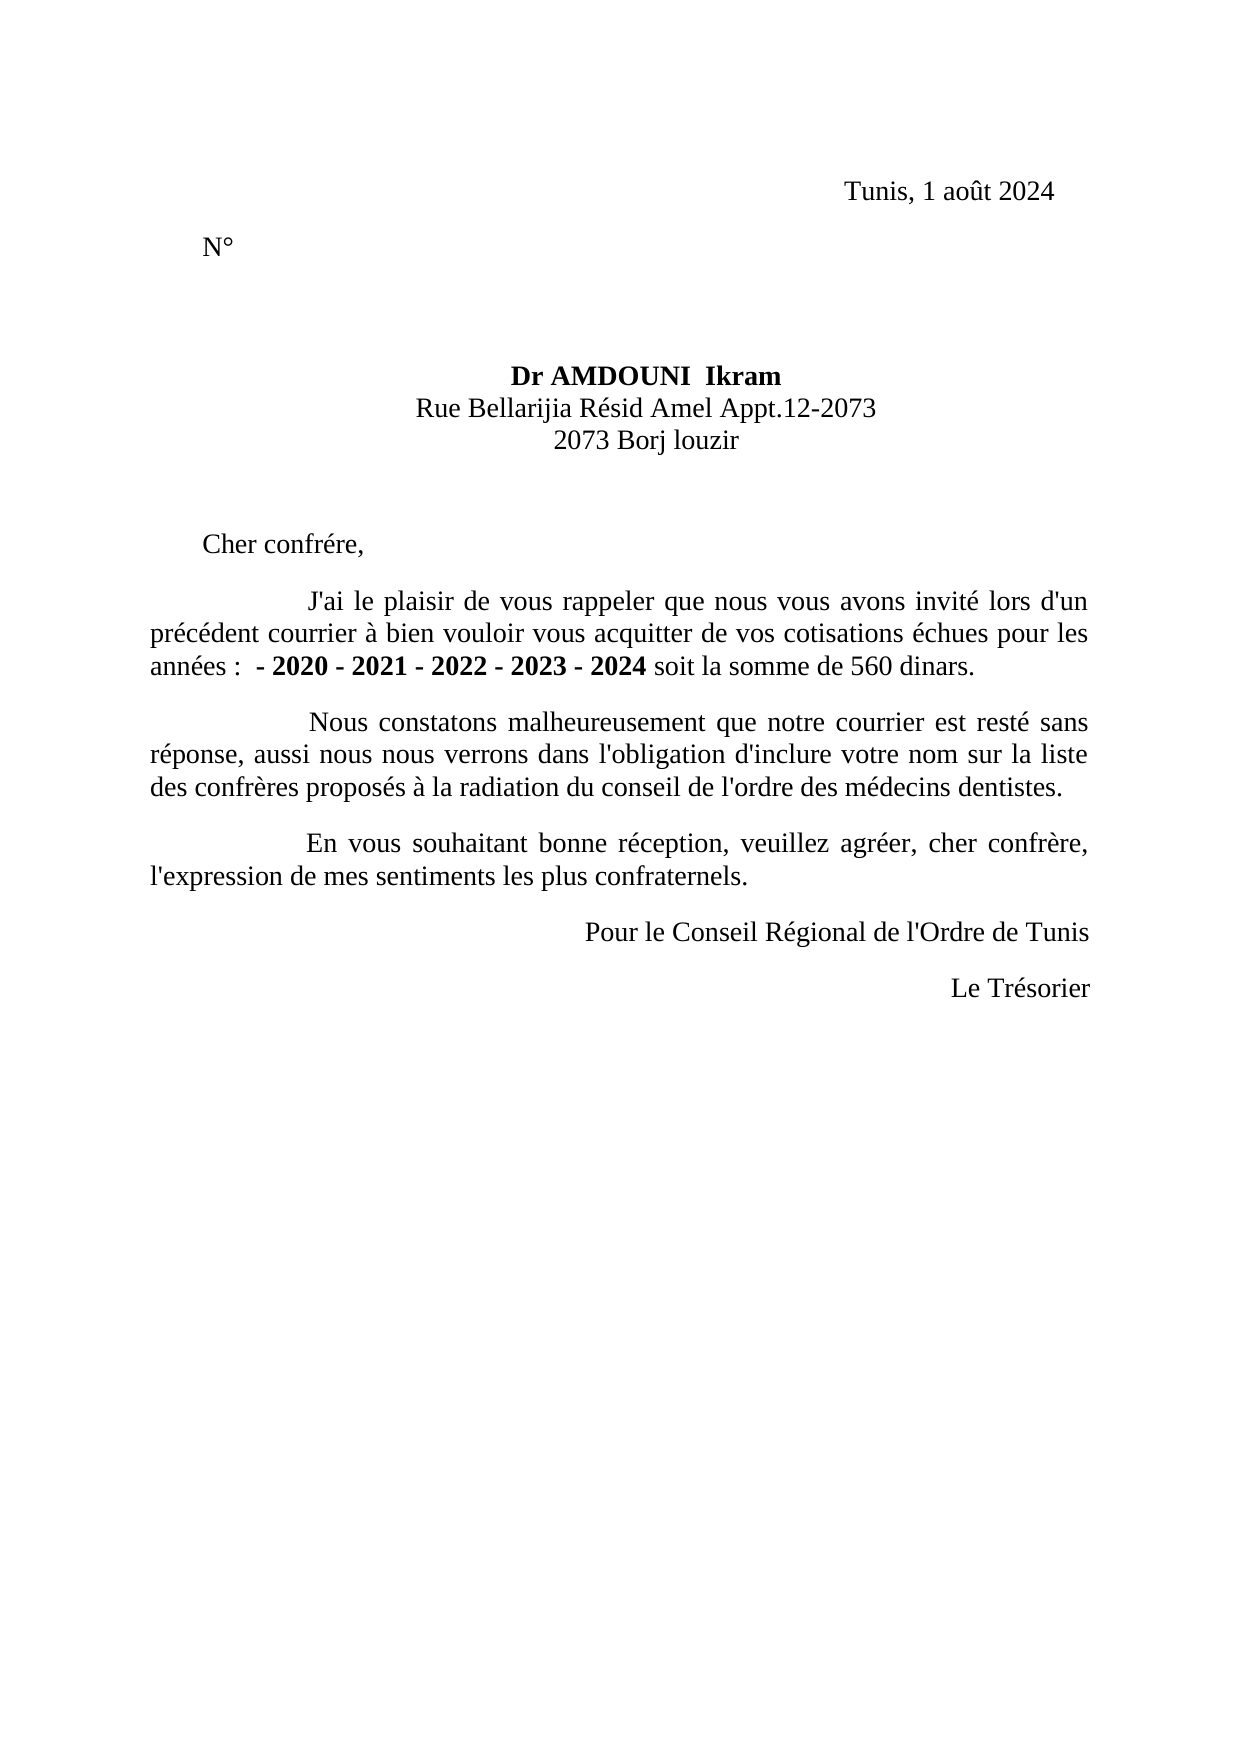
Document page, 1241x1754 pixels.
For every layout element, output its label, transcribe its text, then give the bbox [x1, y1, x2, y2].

text En vous souhaitant bonne réception, veuillez agréer, cher confrère, l'expression de mes sentiments les plus confraternels. [150, 826, 1090, 891]
text Le Trésorier [150, 971, 1090, 1004]
text Pour le Conseil Régional de l'Ordre de Tunis [150, 915, 1090, 947]
text Cher confrére, [150, 528, 1090, 560]
text Nous constatons malheureusement que notre courrier est resté sans réponse, aussi nous nous verrons dans l'obligation d'inclure votre nom sur la liste des confrères proposés à la radiation du conseil de l'ordre des médecins dentistes. [150, 705, 1090, 802]
text J'ai le plaisir de vous rappeler que nous vous avons invité lors d'un précédent courrier à bien vouloir vous acquitter de vos cotisations échues pour les années : - 2020 - 2021 - 2022 - 2023 - 2024 soit la somme de 560 dinars. [150, 584, 1090, 681]
text N° [150, 230, 1090, 287]
text Dr AMDOUNI Ikram Rue Bellarijia Résid Amel Appt.12-2073 2073 Borj louzir [150, 358, 1090, 456]
text Tunis, 1 août 2024 [150, 174, 1090, 206]
